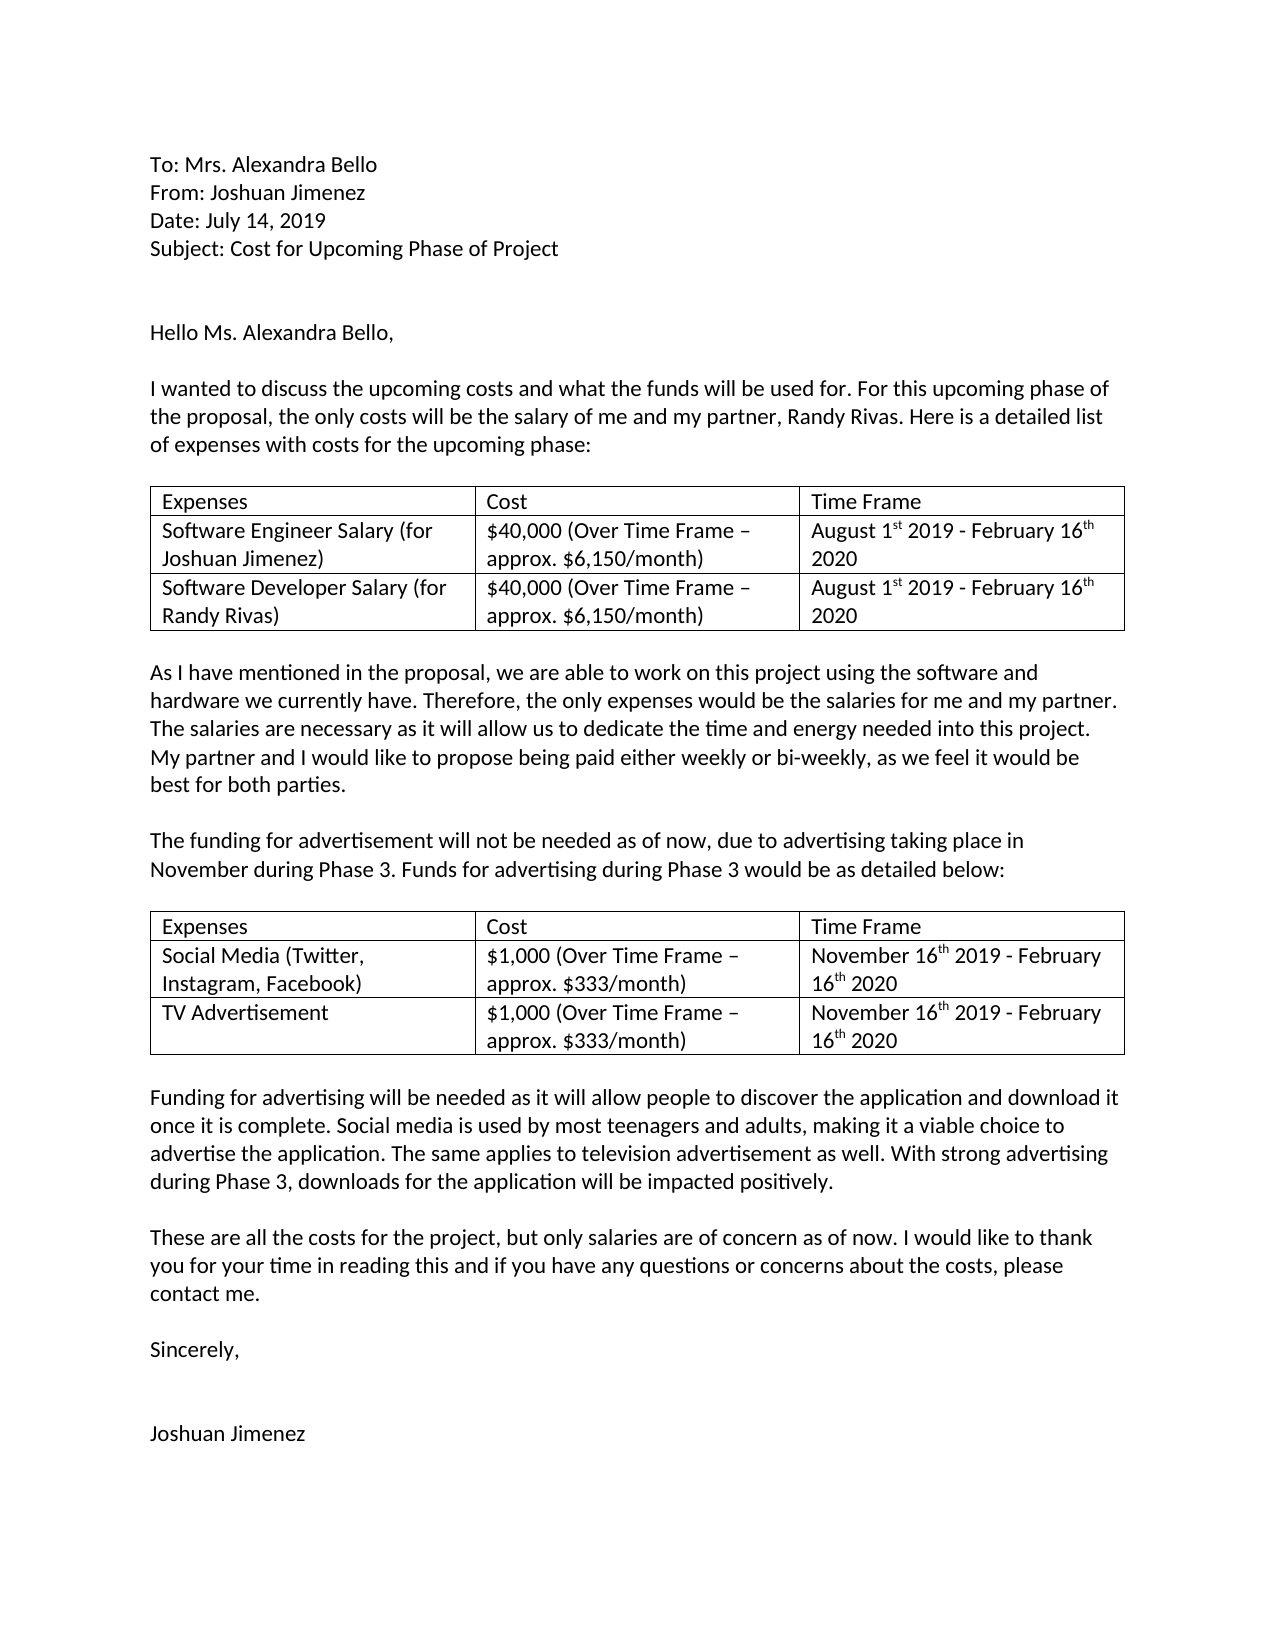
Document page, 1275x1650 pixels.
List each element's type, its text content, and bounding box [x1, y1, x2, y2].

table_cell Social Media (Twitter, Instagram, Facebook) [151, 941, 475, 997]
table_cell August 1st 2019 - February 16th 2020 [800, 574, 1124, 629]
table_cell $40,000 (Over Time Frame – approx. $6,150/month) [476, 516, 799, 572]
table_header Cost [476, 912, 799, 940]
text Joshuan Jimenez [150, 1419, 1125, 1447]
table_cell TV Advertisement [151, 998, 475, 1054]
text As I have mentioned in the proposal, we are able to work on this project using the software and hardware we currently have. Therefore, the only expenses would be the salaries for me and my partner. The salaries are necessary as it will allow us to dedicate the time and energy needed into this project. My partner and I would like to propose being paid either weekly or bi-weekly, as we feel it would be best for both parties. [150, 658, 1125, 799]
table_header Expenses [151, 487, 475, 515]
text Date: July 14, 2019 [150, 206, 1125, 234]
table_header Cost [476, 487, 799, 515]
table_cell $40,000 (Over Time Frame – approx. $6,150/month) [476, 574, 799, 629]
table_cell Software Engineer Salary (for Joshuan Jimenez) [151, 516, 475, 572]
text These are all the costs for the project, but only salaries are of concern as of now. I would like to thank you for your time in reading this and if you have any questions or concerns about the costs, please contact me. [150, 1223, 1125, 1307]
text Subject: Cost for Upcoming Phase of Project [150, 234, 1125, 262]
table_header Expenses [151, 912, 475, 940]
table_header Time Frame [800, 487, 1124, 515]
text Funding for advertising will be needed as it will allow people to discover the application and download it once it is complete. Social media is used by most teenagers and adults, making it a viable choice to advertise the application. The same applies to television advertisement as well. With strong advertising during Phase 3, downloads for the application will be impacted positively. [150, 1083, 1125, 1195]
table_cell November 16th 2019 - February 16th 2020 [800, 998, 1124, 1054]
table_cell August 1st 2019 - February 16th 2020 [800, 516, 1124, 572]
table_header Time Frame [800, 912, 1124, 940]
table_cell $1,000 (Over Time Frame – approx. $333/month) [476, 998, 799, 1054]
text Hello Ms. Alexandra Bello, [150, 318, 1125, 346]
table_cell Software Developer Salary (for Randy Rivas) [151, 574, 475, 629]
text To: Mrs. Alexandra Bello [150, 150, 1125, 178]
text The funding for advertisement will not be needed as of now, due to advertising taking place in November during Phase 3. Funds for advertising during Phase 3 would be as detailed below: [150, 827, 1125, 883]
table_cell November 16th 2019 - February 16th 2020 [800, 941, 1124, 997]
text Sincerely, [150, 1335, 1125, 1363]
text I wanted to discuss the upcoming costs and what the funds will be used for. For this upcoming phase of the proposal, the only costs will be the salary of me and my partner, Randy Rivas. Here is a detailed list of expenses with costs for the upcoming phase: [150, 374, 1125, 458]
text From: Joshuan Jimenez [150, 178, 1125, 206]
table_cell $1,000 (Over Time Frame – approx. $333/month) [476, 941, 799, 997]
